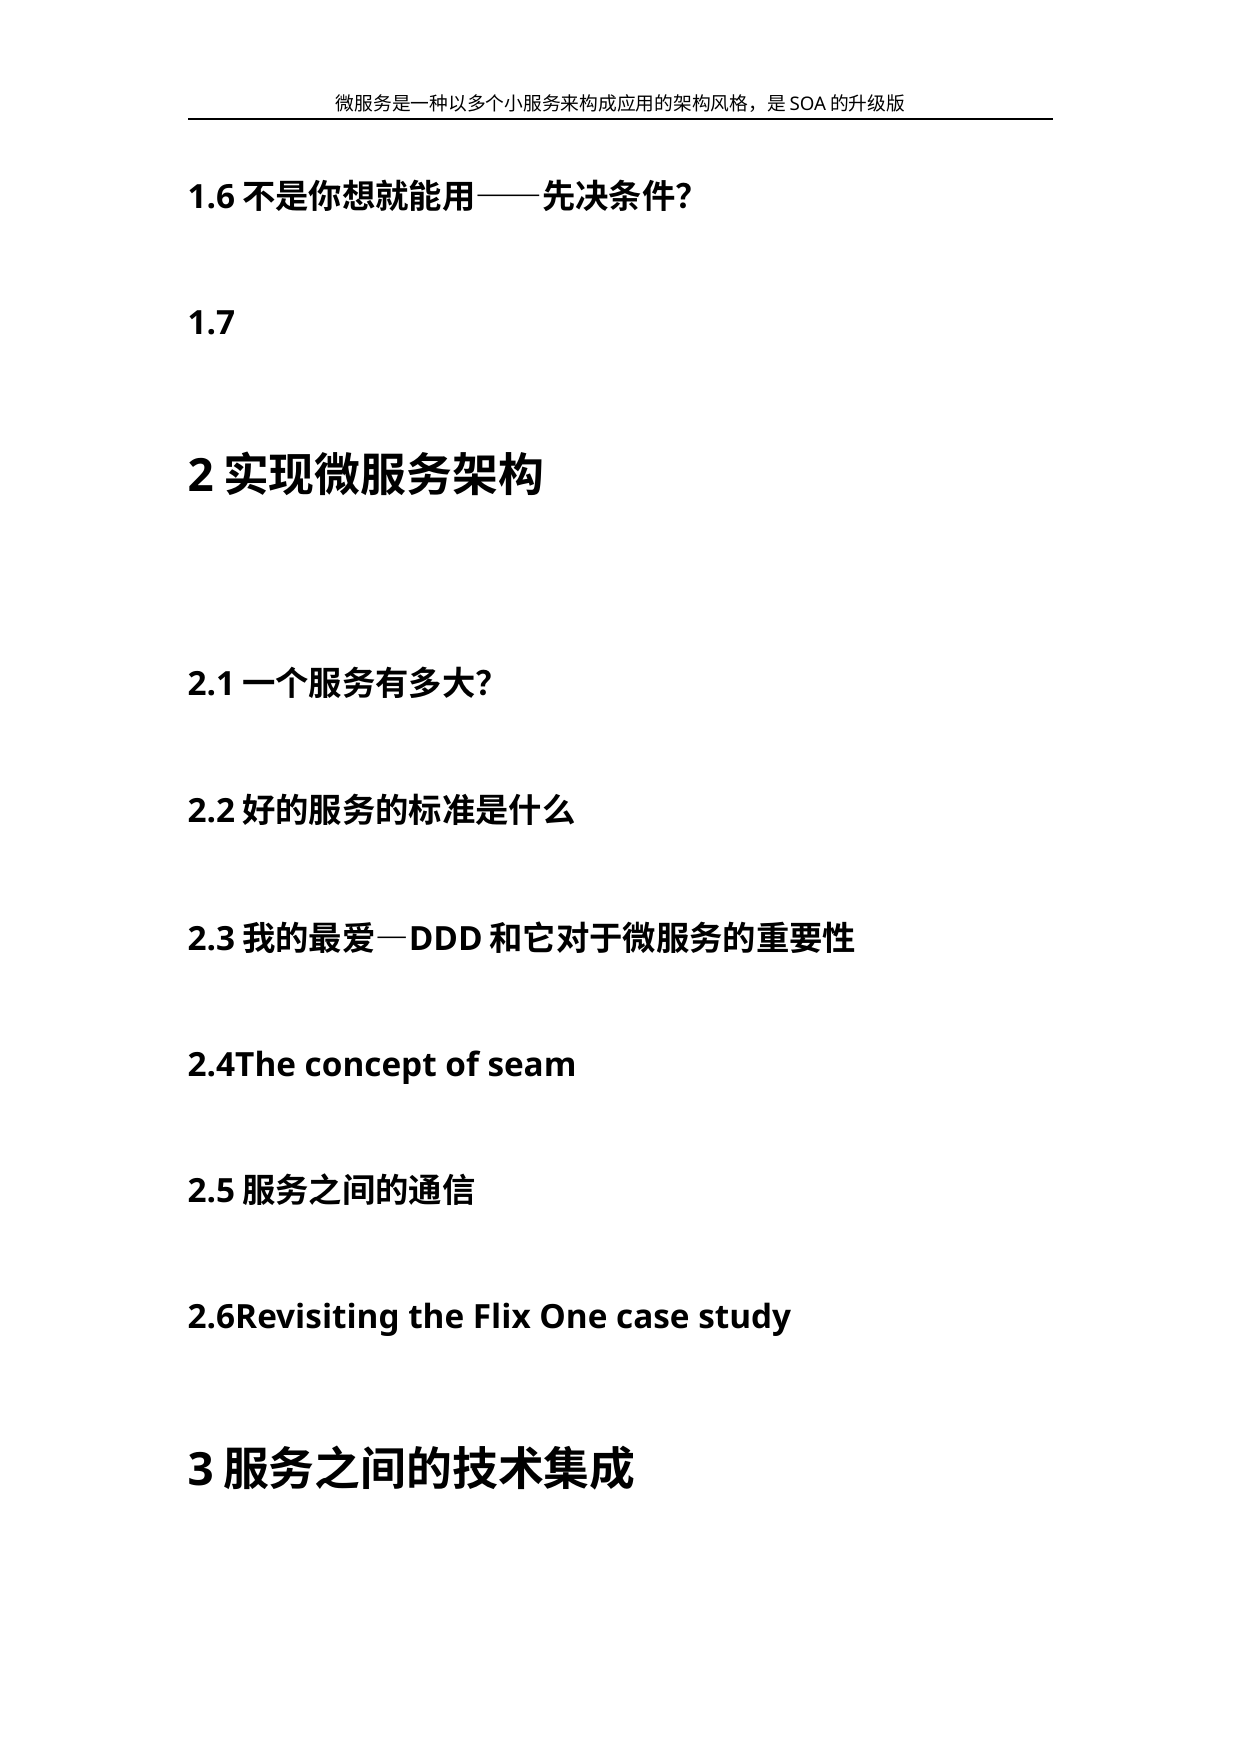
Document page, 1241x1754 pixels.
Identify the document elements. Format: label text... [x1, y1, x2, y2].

subtitle 2实现微服务架构 [187, 423, 1053, 520]
subtitle 2.5服务之间的通信 [187, 1156, 1053, 1221]
subtitle 2.4The concept of seam [187, 1031, 1053, 1096]
subtitle 1.6不是你想就能用——先决条件？ [187, 162, 1053, 227]
subtitle 3服务之间的技术集成 [187, 1417, 1053, 1514]
subtitle 2.3我的最爱—DDD和它对于微服务的重要性 [187, 903, 1053, 968]
subtitle 2.1一个服务有多大？ [187, 648, 1053, 713]
subtitle 1.7 [187, 289, 1053, 354]
subtitle 2.6Revisiting the Flix One case study [187, 1283, 1053, 1348]
subtitle 2.2好的服务的标准是什么 [187, 776, 1053, 841]
